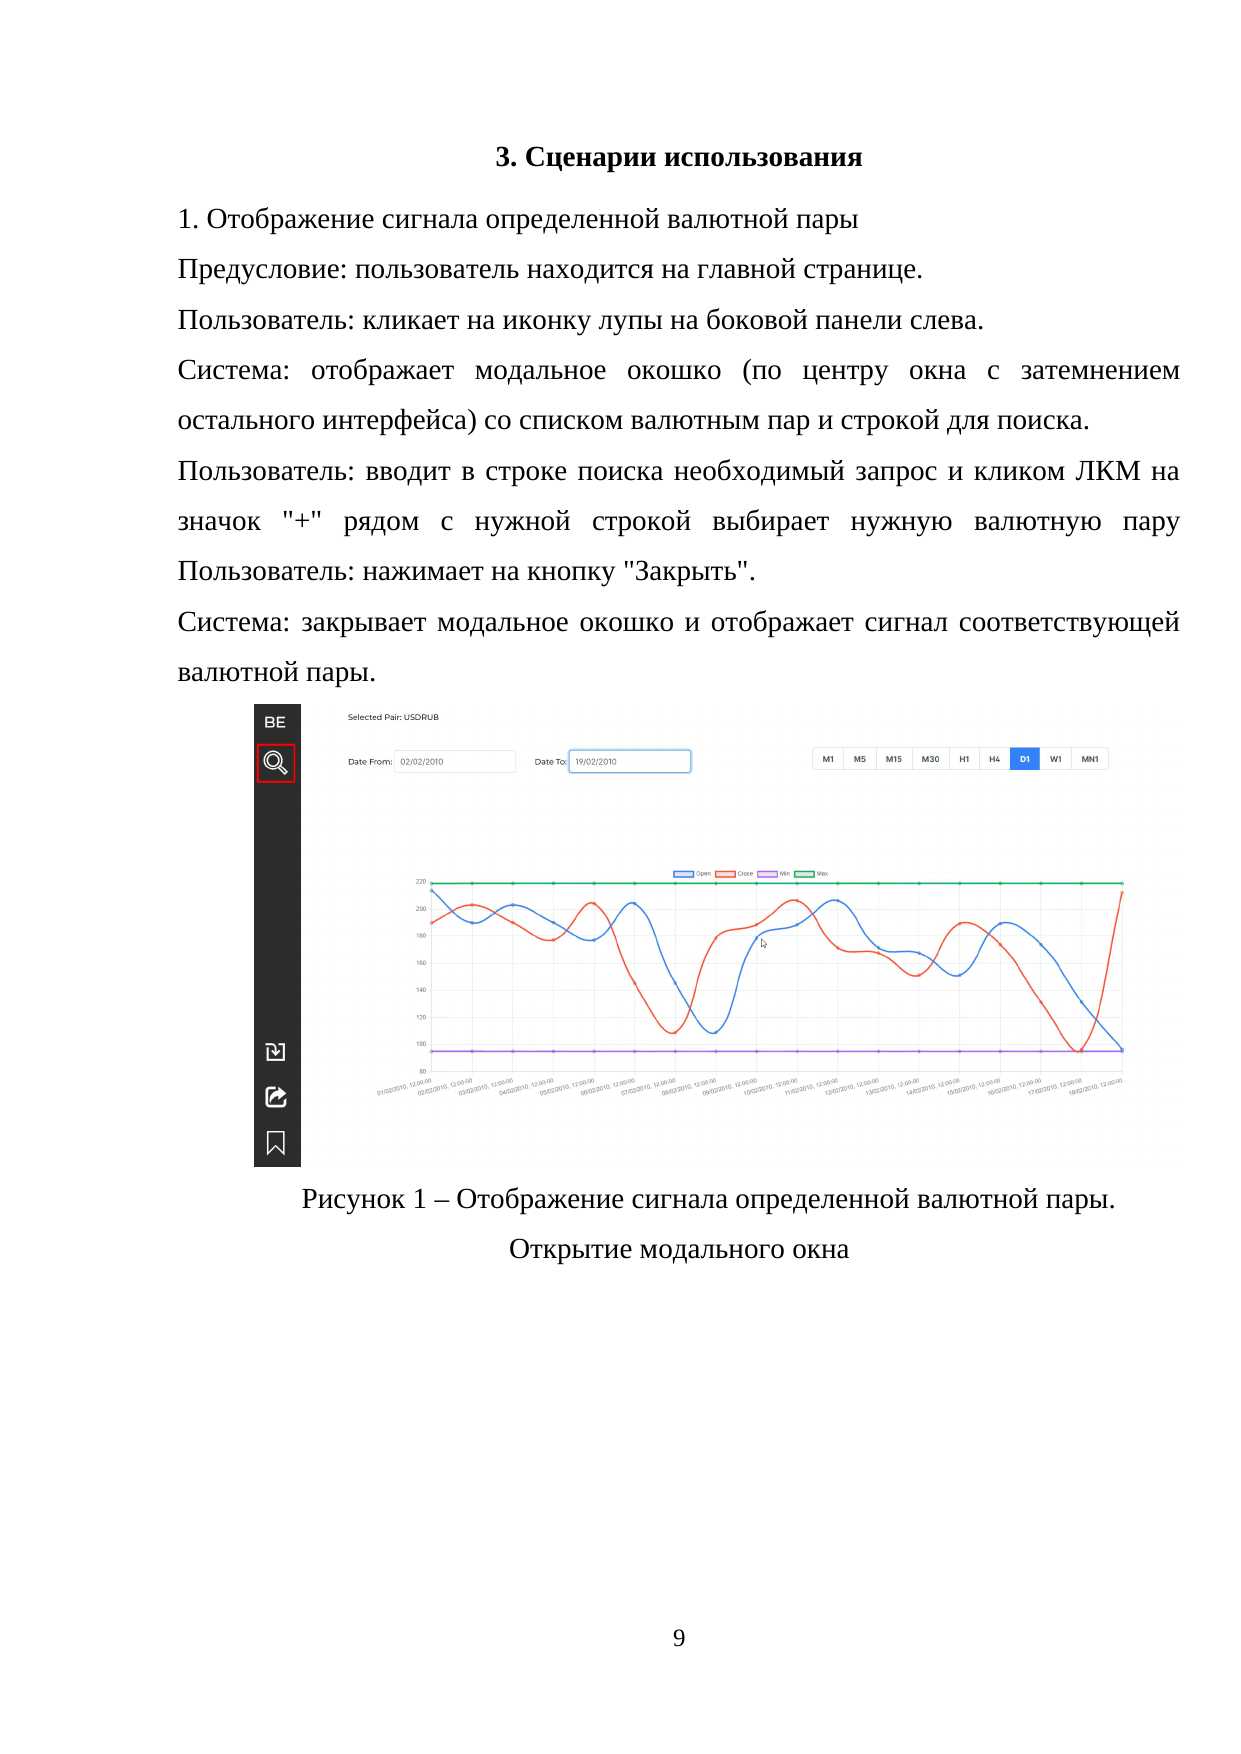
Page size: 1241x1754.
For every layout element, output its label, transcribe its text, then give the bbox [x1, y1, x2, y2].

text Предусловие: пользователь находится на главной странице. [177, 252, 1181, 285]
text Пользователь: вводит в строке поиска необходимый запрос и кликом ЛКМ на значок "+" рядом с нужной строкой выбирает нужную валютную пару Пользователь: нажимает на кнопку "Закрыть". [177, 453, 1181, 587]
text Рисунок 1 – Отображение сигнала определенной валютной пары. Открытие модального окна [177, 1181, 1181, 1265]
subtitle 3. Сценарии использования [177, 139, 1181, 172]
text Система: закрывает модальное окошко и отображает сигнал соответствующей валютной пары. [177, 604, 1181, 688]
text Пользователь: кликает на иконку лупы на боковой панели слева. [177, 302, 1181, 335]
picture [254, 704, 1180, 1167]
text 1. Отображение сигнала определенной валютной пары [177, 201, 1181, 235]
text Система: отображает модальное окошко (по центру окна с затемнением остального интерфейса) со списком валютным пар и строкой для поиска. [177, 352, 1181, 436]
